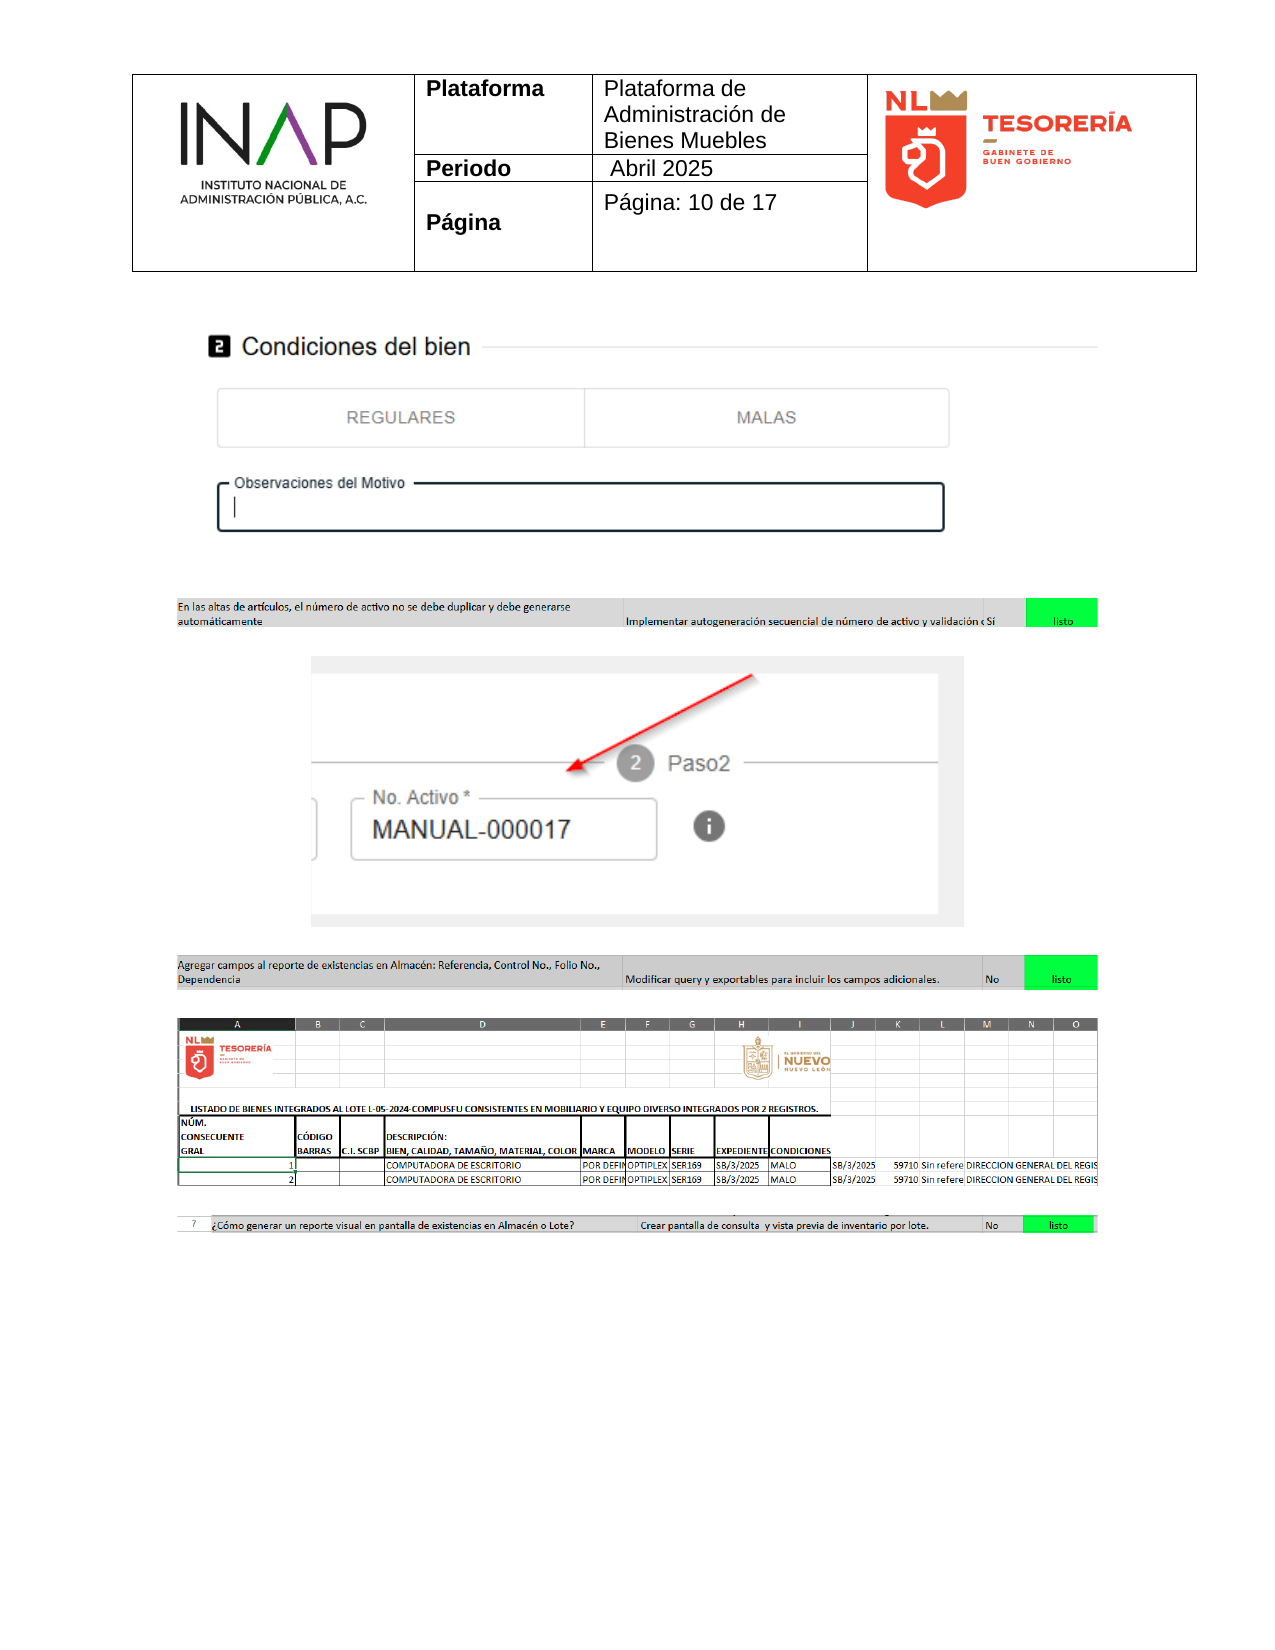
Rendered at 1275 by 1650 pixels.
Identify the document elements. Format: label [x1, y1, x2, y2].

picture [177, 1215, 1098, 1233]
picture [177, 955, 1098, 990]
picture [177, 300, 1098, 570]
picture [143, 86, 400, 221]
picture [311, 656, 965, 927]
picture [177, 598, 1098, 627]
picture [177, 1018, 1098, 1186]
picture [878, 89, 1135, 208]
